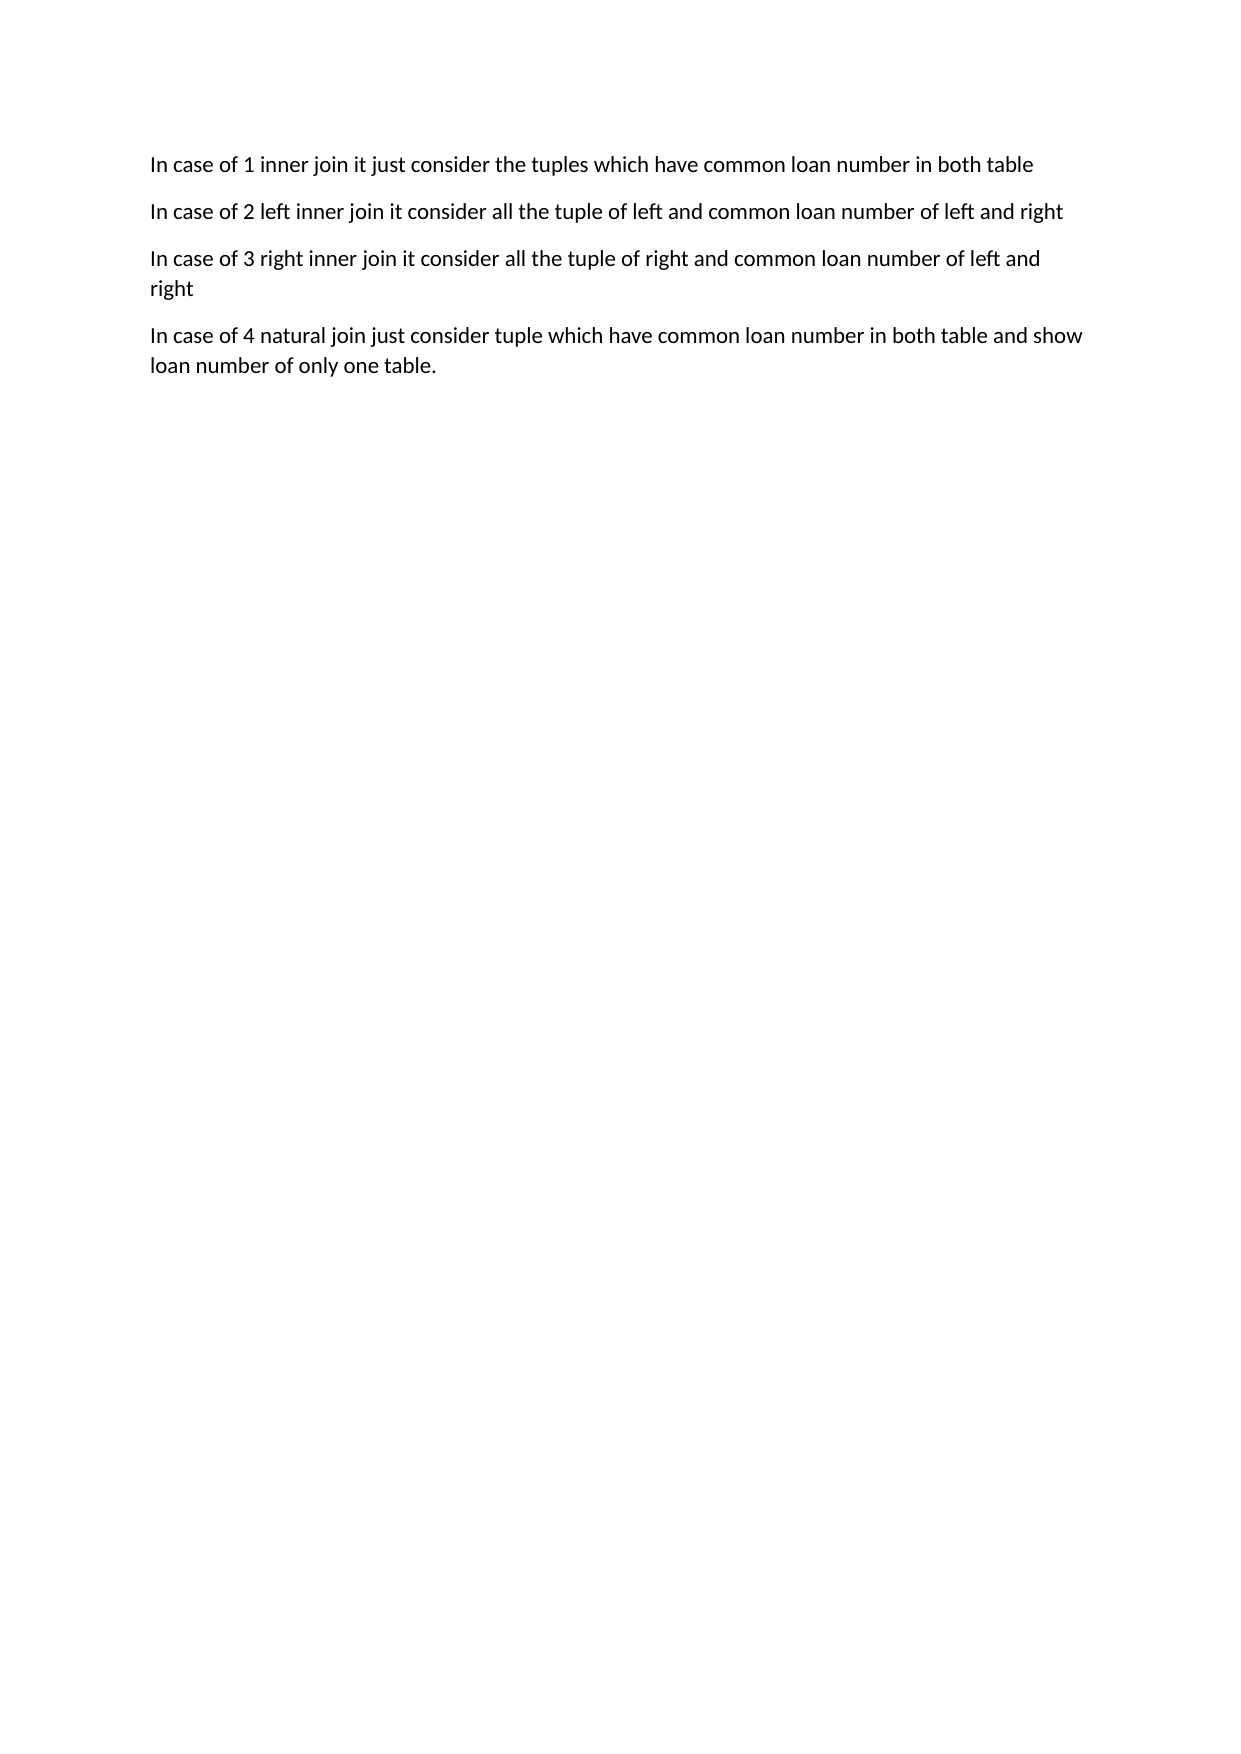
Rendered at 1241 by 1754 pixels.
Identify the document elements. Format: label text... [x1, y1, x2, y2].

text In case of 3 right inner join it consider all the tuple of right and common loan number of left and right [150, 244, 1090, 302]
text In case of 4 natural join just consider tuple which have common loan number in both table and show loan number of only one table. [150, 321, 1090, 379]
text In case of 2 left inner join it consider all the tuple of left and common loan number of left and right [150, 197, 1090, 225]
text In case of 1 inner join it just consider the tuples which have common loan number in both table [150, 150, 1090, 178]
